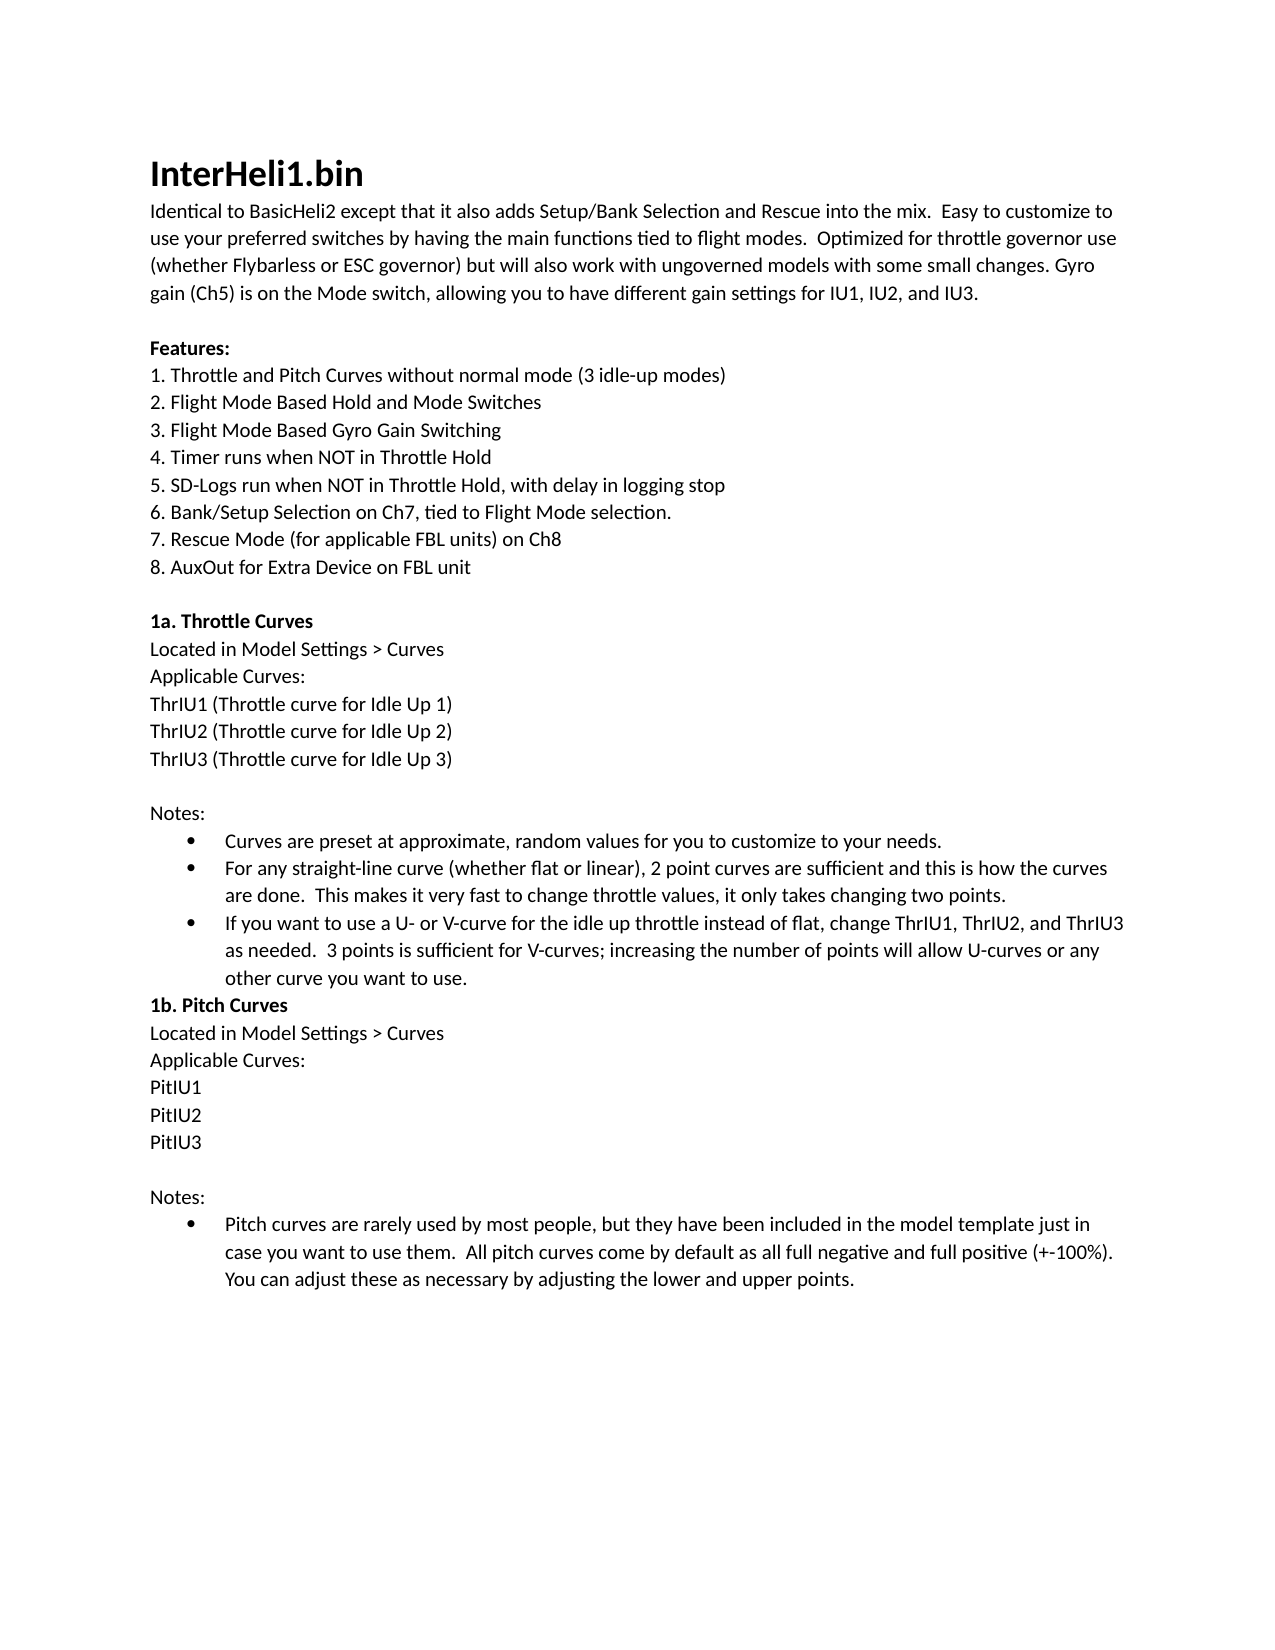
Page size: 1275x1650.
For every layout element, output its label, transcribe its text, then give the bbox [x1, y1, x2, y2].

text ThrIU2 (Throttle curve for Idle Up 2) [150, 718, 1125, 744]
text ThrIU1 (Throttle curve for Idle Up 1) [150, 691, 1125, 716]
text 4. Timer runs when NOT in Throttle Hold [150, 444, 1125, 470]
list Pitch curves are rarely used by most people, but they have been included in the model template just in case you want to use them. All pitch curves come by default as all full negative and full positive (+-100%). You can adjust these as necessary by adjusting the lower and upper points. [187, 1211, 1125, 1292]
text 5. SD-Logs run when NOT in Throttle Hold, with delay in logging stop [150, 472, 1125, 497]
text 2. Flight Mode Based Hold and Mode Switches [150, 389, 1125, 415]
text 1b. Pitch Curves [150, 992, 1125, 1018]
text 1a. Throttle Curves [150, 609, 1125, 634]
text 1. Throttle and Pitch Curves without normal mode (3 idle-up modes) [150, 362, 1125, 388]
text Applicable Curves: [150, 1047, 1125, 1072]
text Features: [150, 335, 1125, 360]
text 8. AuxOut for Extra Device on FBL unit [150, 554, 1125, 579]
text ThrIU3 (Throttle curve for Idle Up 3) [150, 746, 1125, 771]
text PitIU3 [150, 1129, 1125, 1155]
text 3. Flight Mode Based Gyro Gain Switching [150, 417, 1125, 442]
text Applicable Curves: [150, 663, 1125, 689]
list For any straight-line curve (whether flat or linear), 2 point curves are sufficient and this is how the curves are done. This makes it very fast to change throttle values, it only takes changing two points. [187, 855, 1125, 908]
text 7. Rescue Mode (for applicable FBL units) on Ch8 [150, 527, 1125, 552]
list Curves are preset at approximate, random values for you to customize to your needs. [187, 828, 1125, 853]
text Located in Model Settings > Curves [150, 1020, 1125, 1045]
text Notes: [150, 1184, 1125, 1209]
list If you want to use a U- or V-curve for the idle up throttle instead of flat, change ThrIU1, ThrIU2, and ThrIU3 as needed. 3 points is sufficient for V-curves; increasing the number of points will allow U-curves or any other curve you want to use. [187, 910, 1125, 990]
text 6. Bank/Setup Selection on Ch7, tied to Flight Mode selection. [150, 499, 1125, 524]
text InterHeli1.bin Identical to BasicHeli2 except that it also adds Setup/Bank Selection and Rescue into the mix. Easy to customize to use your preferred switches by having the main functions tied to flight modes. Optimized for throttle governor use (whether Flybarless or ESC governor) but will also work with ungoverned models with some small changes. Gyro gain (Ch5) is on the Mode switch, allowing you to have different gain settings for IU1, IU2, and IU3. [150, 150, 1125, 305]
text Located in Model Settings > Curves [150, 636, 1125, 662]
text PitIU2 [150, 1102, 1125, 1127]
text PitIU1 [150, 1074, 1125, 1100]
text Notes: [150, 801, 1125, 826]
